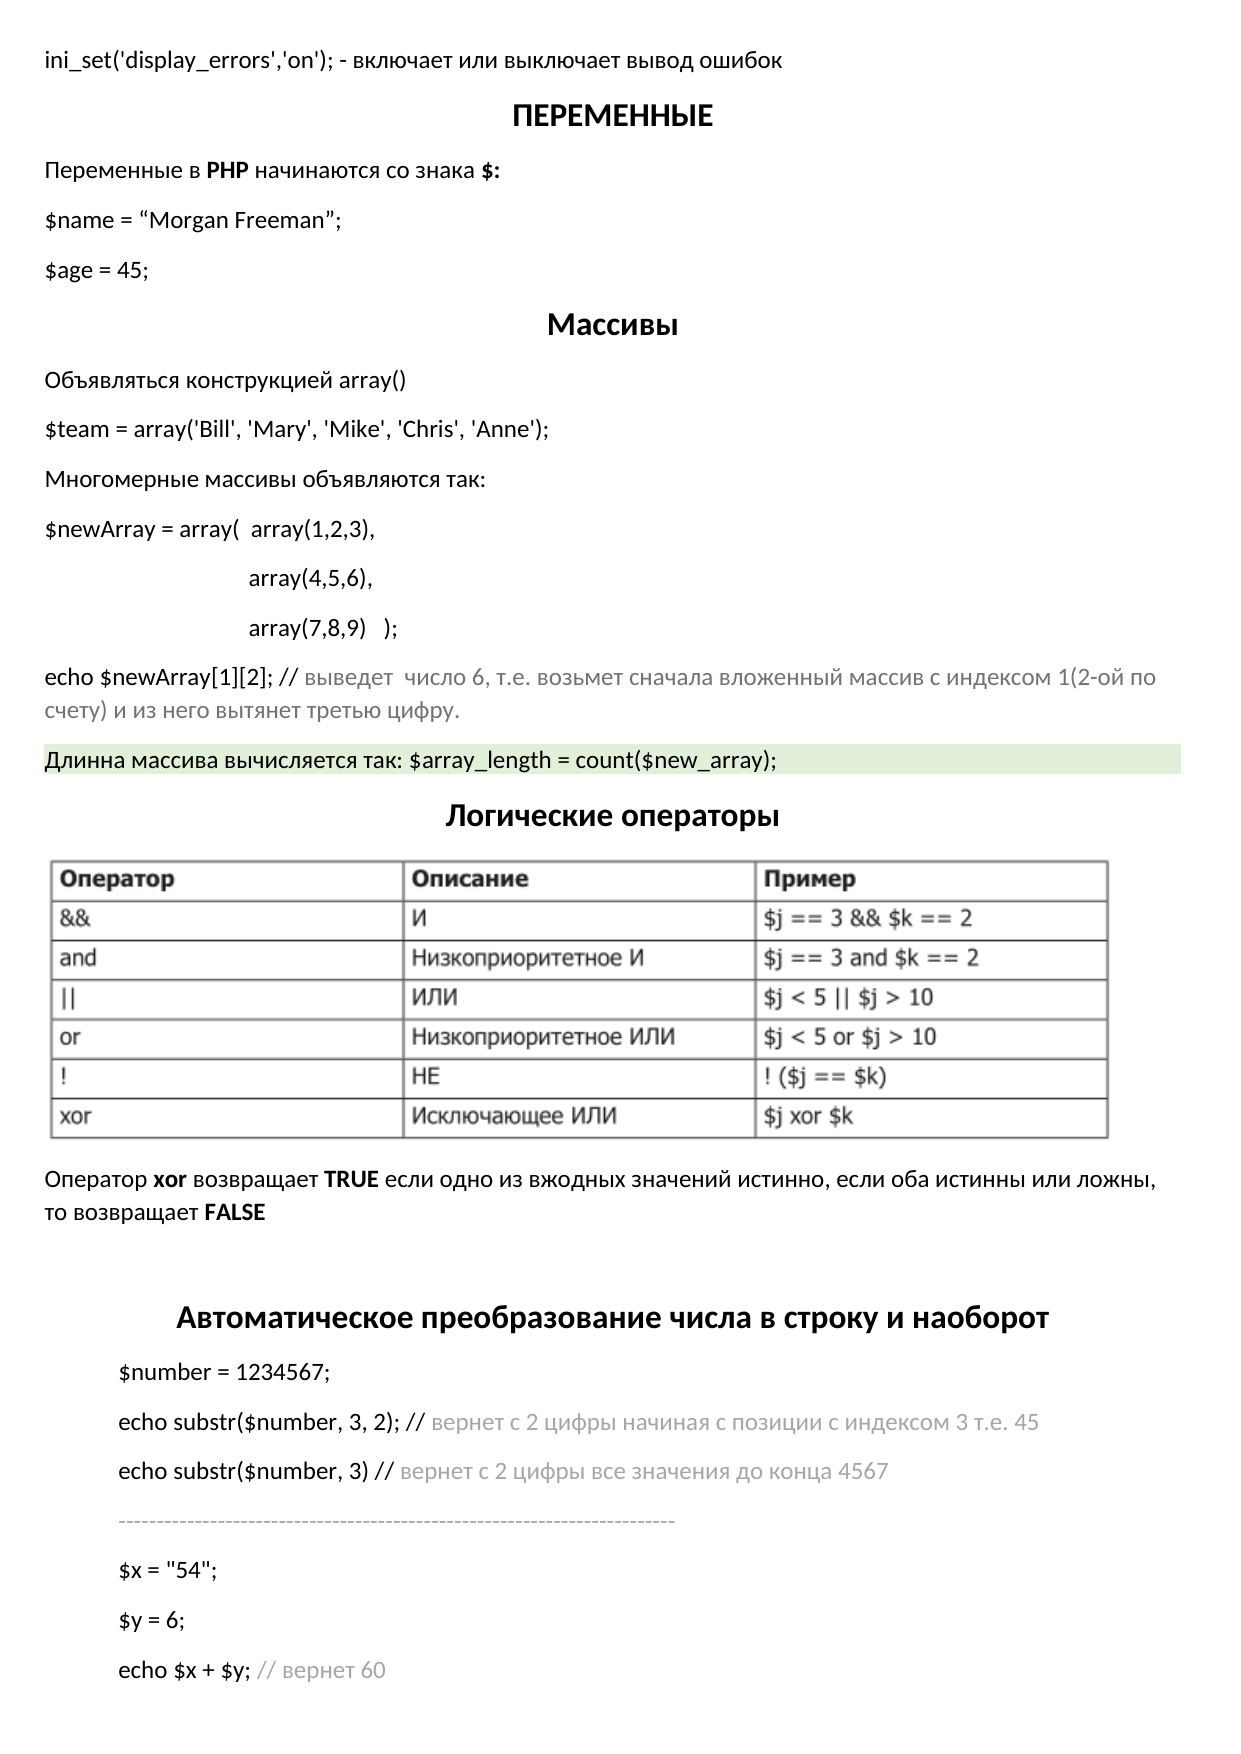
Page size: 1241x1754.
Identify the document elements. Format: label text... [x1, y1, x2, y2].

text ПЕРЕМЕННЫЕ [44, 94, 1181, 135]
text ------------------------------------------------------------------------- [44, 1505, 1181, 1536]
text Переменные в PHP начинаются со знака $: [44, 154, 1181, 185]
text Длинна массива вычисляется так: $array_length = count($new_array); [44, 744, 1181, 774]
text Объявляться конструкцией array() [44, 364, 1181, 394]
text echo $x + $y; // вернет 60 [44, 1654, 1181, 1684]
text ini_set('display_errors','on'); - включает или выключает вывод ошибок [44, 44, 1181, 75]
text $team = array('Bill', 'Mary', 'Mike', 'Chris', 'Anne'); [44, 413, 1181, 444]
text Оператор xor возвращает TRUE если одно из вжодных значений истинно, если оба истинны или ложны, то возвращает FALSE [44, 1163, 1181, 1227]
text array(7,8,9) ); [44, 612, 1181, 642]
text array(4,5,6), [44, 562, 1181, 593]
text $number = 1234567; [44, 1356, 1181, 1387]
text Логические операторы [44, 793, 1181, 834]
text $x = "54"; [44, 1554, 1181, 1585]
picture [44, 854, 1114, 1145]
text Многомерные массивы объявляются так: [44, 463, 1181, 494]
text Автоматическое преобразование числа в строку и наоборот [44, 1296, 1181, 1336]
text $newArray = array( array(1,2,3), [44, 513, 1181, 543]
text echo $newArray[1][2]; // выведет число 6, т.е. возьмет сначала вложенный массив с индексом 1(2-ой по счету) и из него вытянет третью цифру. [44, 661, 1181, 725]
text echo substr($number, 3, 2); // вернет с 2 цифры начиная с позиции с индексом 3 т.е. 45 [44, 1406, 1181, 1436]
text Массивы [44, 303, 1181, 344]
text $y = 6; [44, 1604, 1181, 1635]
text $name = “Morgan Freeman”; [44, 204, 1181, 235]
text echo substr($number, 3) // вернет с 2 цифры все значения до конца 4567 [44, 1455, 1181, 1486]
text $age = 45; [44, 254, 1181, 284]
